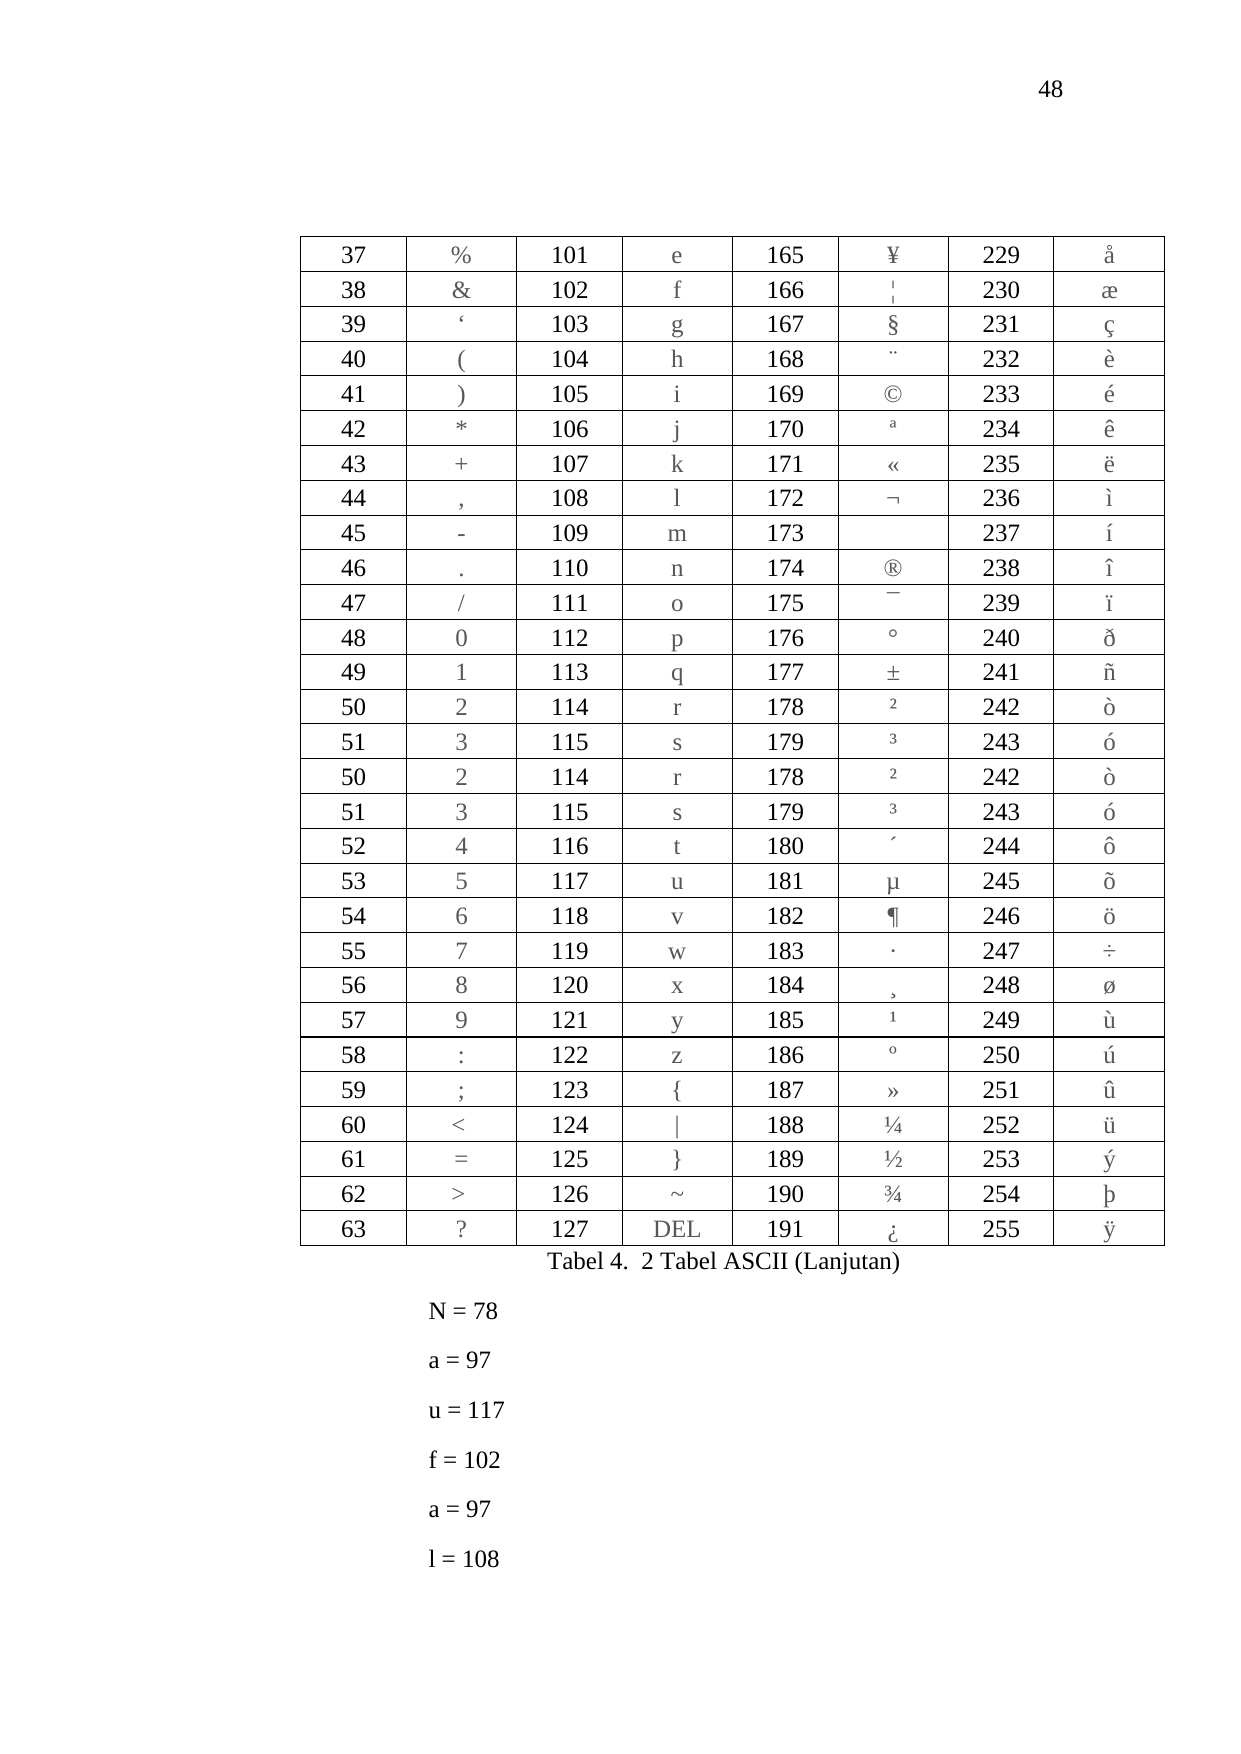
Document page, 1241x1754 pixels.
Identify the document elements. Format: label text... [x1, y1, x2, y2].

table_cell [839, 516, 948, 549]
table_cell 248 [949, 968, 1053, 1002]
table_cell 61 [301, 1142, 406, 1176]
table_cell í [1054, 516, 1164, 549]
table_cell 7 [407, 933, 516, 967]
table_cell ñ [1054, 655, 1164, 688]
table_cell + [407, 446, 516, 480]
table_cell 57 [301, 1003, 406, 1036]
table_cell 58 [301, 1038, 406, 1071]
table_cell | [623, 1107, 732, 1141]
table_cell 51 [301, 794, 406, 828]
table_cell è [1054, 342, 1164, 375]
table_cell 101 [517, 237, 622, 271]
table_cell ² [839, 759, 948, 793]
table_cell ª [839, 411, 948, 445]
table_cell 41 [301, 376, 406, 410]
table_cell ô [1054, 829, 1164, 862]
table_cell 3 [407, 794, 516, 828]
table_cell 168 [733, 342, 838, 375]
table_cell 241 [949, 655, 1053, 688]
table_cell ó [1054, 794, 1164, 828]
table_cell 242 [949, 759, 1053, 793]
table_cell 8 [407, 968, 516, 1002]
table_cell 116 [517, 829, 622, 862]
table_cell ° [839, 620, 948, 654]
table_cell î [1054, 550, 1164, 584]
table_cell 231 [949, 307, 1053, 341]
table_cell ¿ [839, 1211, 948, 1245]
table_cell 46 [301, 550, 406, 584]
table_cell ü [1054, 1107, 1164, 1141]
table_cell 102 [517, 272, 622, 306]
table_cell u [623, 864, 732, 897]
table_cell w [623, 933, 732, 967]
table_cell 251 [949, 1072, 1053, 1106]
table_cell 47 [301, 585, 406, 619]
table_cell v [623, 898, 732, 932]
table_cell 112 [517, 620, 622, 654]
table_cell 252 [949, 1107, 1053, 1141]
table_cell { [623, 1072, 732, 1106]
table_cell g [623, 307, 732, 341]
table_cell å [1054, 237, 1164, 271]
table_cell x [623, 968, 732, 1002]
table_cell 237 [949, 516, 1053, 549]
table_cell 104 [517, 342, 622, 375]
table_cell ¨ [839, 342, 948, 375]
table_cell 253 [949, 1142, 1053, 1176]
table_cell 53 [301, 864, 406, 897]
table_cell 179 [733, 724, 838, 758]
table_cell ¥ [839, 237, 948, 271]
table_cell 122 [517, 1038, 622, 1071]
table_cell n [623, 550, 732, 584]
table_cell 42 [301, 411, 406, 445]
table_cell 5 [407, 864, 516, 897]
table_cell 182 [733, 898, 838, 932]
table_cell 56 [301, 968, 406, 1002]
table_cell ® [839, 550, 948, 584]
table_cell 50 [301, 690, 406, 723]
table_cell ÷ [1054, 933, 1164, 967]
table_cell 9 [407, 1003, 516, 1036]
table_cell * [407, 411, 516, 445]
table_cell z [623, 1038, 732, 1071]
table_cell 172 [733, 481, 838, 514]
table_cell = [407, 1142, 516, 1176]
table_cell 186 [733, 1038, 838, 1071]
table_cell ¸ [839, 968, 948, 1002]
table_cell 119 [517, 933, 622, 967]
text a = 97 [428, 1346, 1063, 1374]
table_cell q [623, 655, 732, 688]
table_cell 184 [733, 968, 838, 1002]
table_cell ê [1054, 411, 1164, 445]
table_cell 108 [517, 481, 622, 514]
table_cell þ [1054, 1177, 1164, 1210]
table_cell 52 [301, 829, 406, 862]
table_cell l [623, 481, 732, 514]
table_cell ) [407, 376, 516, 410]
table_cell ð [1054, 620, 1164, 654]
table_cell é [1054, 376, 1164, 410]
table_cell ³ [839, 794, 948, 828]
table_cell 117 [517, 864, 622, 897]
table_cell r [623, 759, 732, 793]
table_cell ¬ [839, 481, 948, 514]
table_cell 177 [733, 655, 838, 688]
table_cell 238 [949, 550, 1053, 584]
table_cell æ [1054, 272, 1164, 306]
table_cell 54 [301, 898, 406, 932]
table_cell 63 [301, 1211, 406, 1245]
table_cell 183 [733, 933, 838, 967]
table_cell 181 [733, 864, 838, 897]
table_cell ï [1054, 585, 1164, 619]
table_cell 4 [407, 829, 516, 862]
table_cell ½ [839, 1142, 948, 1176]
table_cell , [407, 481, 516, 514]
text u = 117 [428, 1395, 1063, 1424]
text Tabel 4. 2 Tabel ASCII (Lanjutan) [384, 1246, 1063, 1275]
table_cell s [623, 724, 732, 758]
table_cell 114 [517, 759, 622, 793]
table_cell ë [1054, 446, 1164, 480]
table_cell 178 [733, 759, 838, 793]
table_cell 37 [301, 237, 406, 271]
table_cell 44 [301, 481, 406, 514]
table_cell 165 [733, 237, 838, 271]
table_cell 107 [517, 446, 622, 480]
table_cell ± [839, 655, 948, 688]
table_cell ¹ [839, 1003, 948, 1036]
table_cell 188 [733, 1107, 838, 1141]
table_cell ¾ [839, 1177, 948, 1210]
table_cell 55 [301, 933, 406, 967]
table_cell 230 [949, 272, 1053, 306]
table_cell o [623, 585, 732, 619]
table_cell ¶ [839, 898, 948, 932]
table_cell ø [1054, 968, 1164, 1002]
table_cell 48 [301, 620, 406, 654]
table_cell 171 [733, 446, 838, 480]
table_cell ú [1054, 1038, 1164, 1071]
table_cell m [623, 516, 732, 549]
table_cell r [623, 690, 732, 723]
table_cell 246 [949, 898, 1053, 932]
table_cell 40 [301, 342, 406, 375]
table_cell 232 [949, 342, 1053, 375]
table_cell / [407, 585, 516, 619]
table_cell 43 [301, 446, 406, 480]
table_cell 39 [301, 307, 406, 341]
table_cell % [407, 237, 516, 271]
table_cell 170 [733, 411, 838, 445]
table_cell 175 [733, 585, 838, 619]
table_cell 49 [301, 655, 406, 688]
table_cell 245 [949, 864, 1053, 897]
table_cell ç [1054, 307, 1164, 341]
table_cell 254 [949, 1177, 1053, 1210]
text a = 97 [428, 1494, 1063, 1523]
table_cell 2 [407, 759, 516, 793]
table_cell 0 [407, 620, 516, 654]
table_cell 235 [949, 446, 1053, 480]
table_cell 3 [407, 724, 516, 758]
table_cell ( [407, 342, 516, 375]
text N = 78 [428, 1296, 1063, 1324]
table_cell 173 [733, 516, 838, 549]
table_cell 255 [949, 1211, 1053, 1245]
table_cell µ [839, 864, 948, 897]
table_cell 2 [407, 690, 516, 723]
table_cell h [623, 342, 732, 375]
table_cell 115 [517, 794, 622, 828]
table_cell ö [1054, 898, 1164, 932]
table_cell ó [1054, 724, 1164, 758]
table_cell û [1054, 1072, 1164, 1106]
table_cell 242 [949, 690, 1053, 723]
table_cell ù [1054, 1003, 1164, 1036]
table_cell 118 [517, 898, 622, 932]
table_cell õ [1054, 864, 1164, 897]
table_cell 180 [733, 829, 838, 862]
text f = 102 [428, 1445, 1063, 1474]
table_cell 106 [517, 411, 622, 445]
table_cell ; [407, 1072, 516, 1106]
table_cell 178 [733, 690, 838, 723]
table_cell 169 [733, 376, 838, 410]
table_cell 244 [949, 829, 1053, 862]
table_cell 250 [949, 1038, 1053, 1071]
table_cell 243 [949, 794, 1053, 828]
text l = 108 [428, 1544, 1063, 1573]
table_cell & [407, 272, 516, 306]
table_cell 111 [517, 585, 622, 619]
table_cell ‘ [407, 307, 516, 341]
table_cell 114 [517, 690, 622, 723]
table_cell 174 [733, 550, 838, 584]
table_cell 124 [517, 1107, 622, 1141]
table_cell 167 [733, 307, 838, 341]
table_cell 62 [301, 1177, 406, 1210]
table_cell 50 [301, 759, 406, 793]
table_cell 38 [301, 272, 406, 306]
table_cell 243 [949, 724, 1053, 758]
table_cell 127 [517, 1211, 622, 1245]
table_cell · [839, 933, 948, 967]
table_cell 239 [949, 585, 1053, 619]
table_cell 120 [517, 968, 622, 1002]
table_cell º [839, 1038, 948, 1071]
table_cell « [839, 446, 948, 480]
table_cell y [623, 1003, 732, 1036]
table_cell 45 [301, 516, 406, 549]
table_cell ¼ [839, 1107, 948, 1141]
table_cell j [623, 411, 732, 445]
table_cell ý [1054, 1142, 1164, 1176]
table_cell 109 [517, 516, 622, 549]
table_cell 103 [517, 307, 622, 341]
table_cell ò [1054, 759, 1164, 793]
table_cell ì [1054, 481, 1164, 514]
table_cell > [407, 1177, 516, 1210]
table_cell 60 [301, 1107, 406, 1141]
table_cell 125 [517, 1142, 622, 1176]
table_cell ? [407, 1211, 516, 1245]
table_cell t [623, 829, 732, 862]
table_cell ³ [839, 724, 948, 758]
table_cell ¯ [839, 585, 948, 619]
table_cell i [623, 376, 732, 410]
table_cell 191 [733, 1211, 838, 1245]
table_cell ~ [623, 1177, 732, 1210]
table_cell » [839, 1072, 948, 1106]
table_cell 51 [301, 724, 406, 758]
table_cell 110 [517, 550, 622, 584]
table_cell © [839, 376, 948, 410]
table_cell 249 [949, 1003, 1053, 1036]
table_cell 247 [949, 933, 1053, 967]
table_cell 179 [733, 794, 838, 828]
table_cell ´ [839, 829, 948, 862]
table_cell k [623, 446, 732, 480]
table_cell f [623, 272, 732, 306]
table_cell 115 [517, 724, 622, 758]
table_cell 234 [949, 411, 1053, 445]
table_cell 185 [733, 1003, 838, 1036]
table_cell 229 [949, 237, 1053, 271]
table_cell 166 [733, 272, 838, 306]
table_cell 126 [517, 1177, 622, 1210]
table_cell 176 [733, 620, 838, 654]
table_cell ò [1054, 690, 1164, 723]
table_cell 189 [733, 1142, 838, 1176]
table_cell e [623, 237, 732, 271]
table_cell - [407, 516, 516, 549]
table_cell 240 [949, 620, 1053, 654]
table_cell ÿ [1054, 1211, 1164, 1245]
table_cell DEL [623, 1211, 732, 1245]
table_cell 105 [517, 376, 622, 410]
table_cell 236 [949, 481, 1053, 514]
table_cell 113 [517, 655, 622, 688]
table_cell ² [839, 690, 948, 723]
table_cell § [839, 307, 948, 341]
table_cell 1 [407, 655, 516, 688]
table_cell 187 [733, 1072, 838, 1106]
table_cell 190 [733, 1177, 838, 1210]
table_cell } [623, 1142, 732, 1176]
table_cell s [623, 794, 732, 828]
table_cell 6 [407, 898, 516, 932]
table_cell < [407, 1107, 516, 1141]
table_cell p [623, 620, 732, 654]
table_cell 121 [517, 1003, 622, 1036]
table_cell 123 [517, 1072, 622, 1106]
table_cell : [407, 1038, 516, 1071]
table_cell . [407, 550, 516, 584]
table_cell 233 [949, 376, 1053, 410]
table_cell 59 [301, 1072, 406, 1106]
table_cell ¦ [839, 272, 948, 306]
